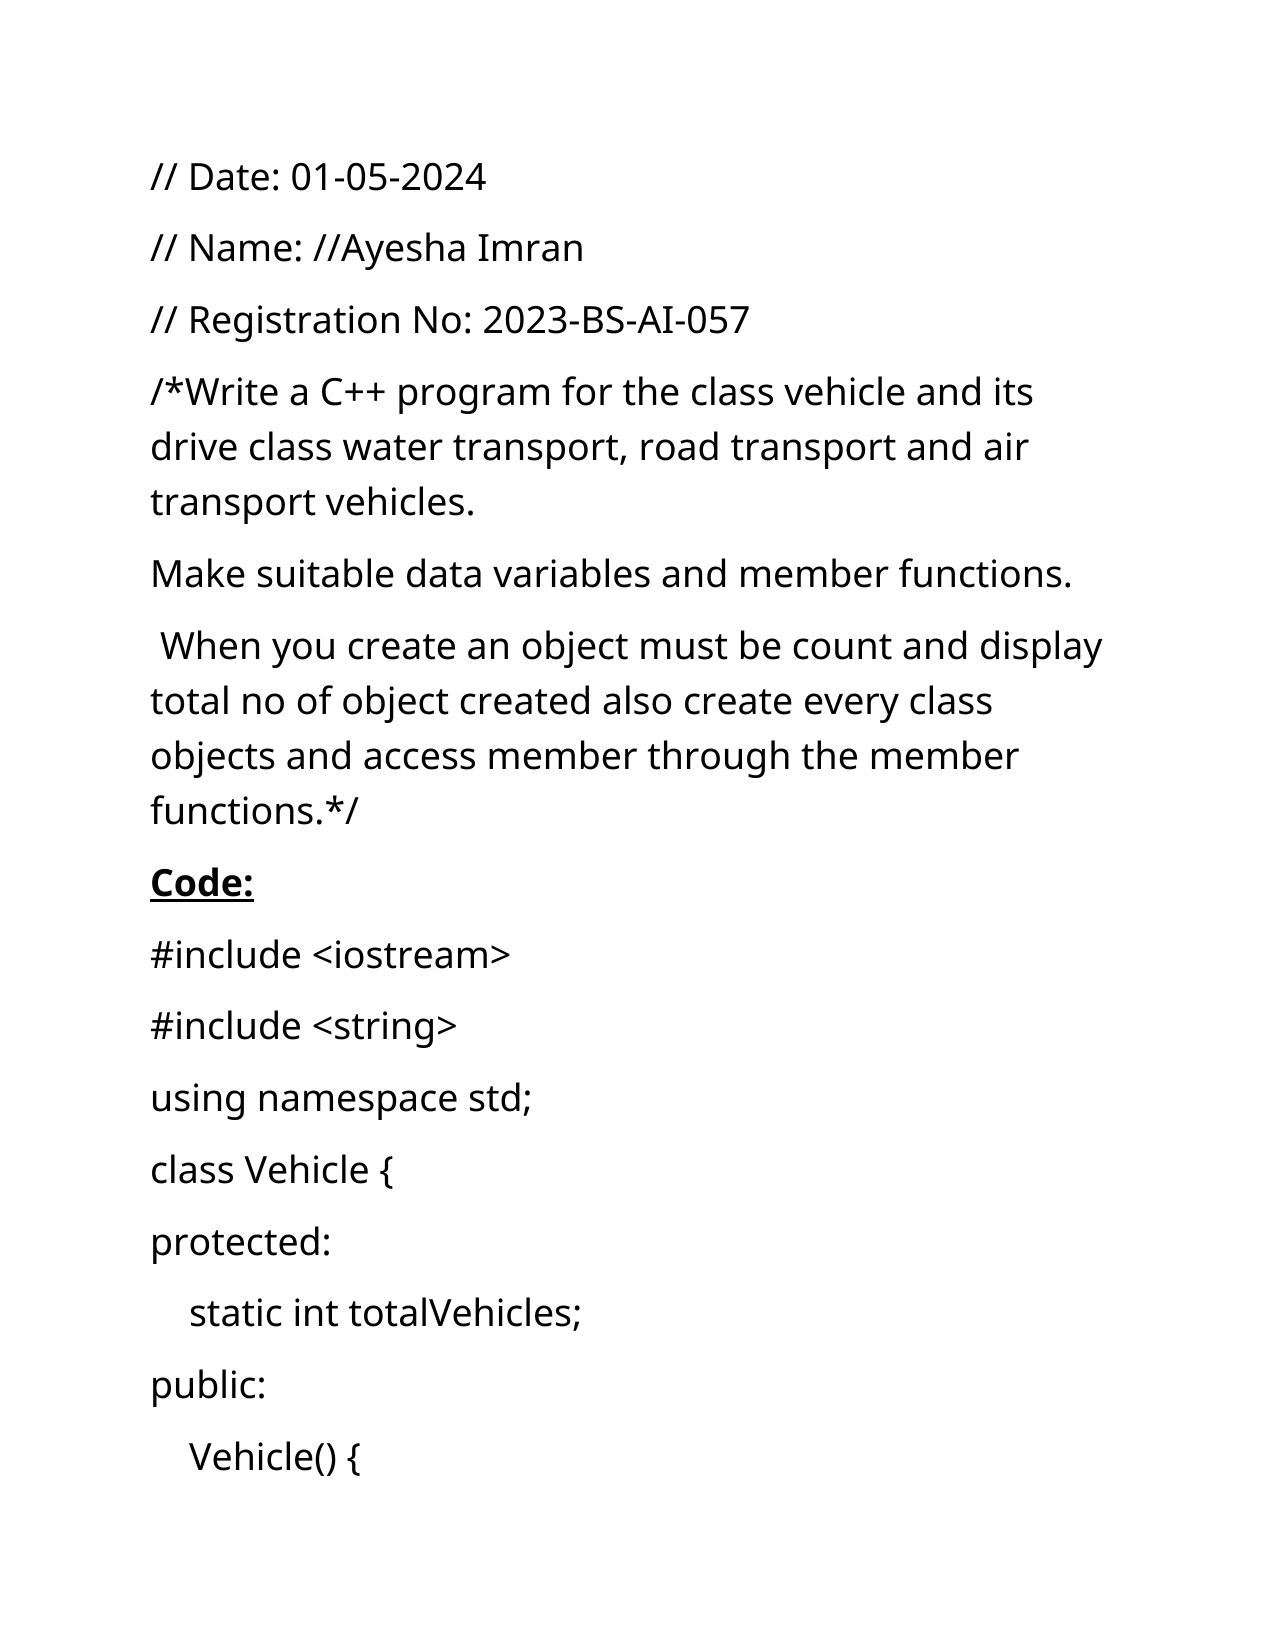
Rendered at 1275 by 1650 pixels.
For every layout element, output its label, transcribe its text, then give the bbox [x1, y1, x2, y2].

text // Name: //Ayesha Imran [150, 222, 1125, 273]
text #include <iostream> [150, 928, 1125, 979]
text // Registration No: 2023-BS-AI-057 [150, 293, 1125, 344]
text #include <string> [150, 1000, 1125, 1051]
text // Date: 01-05-2024 [150, 150, 1125, 201]
text /*Write a C++ program for the class vehicle and its drive class water transport, road transport and air transport vehicles. [150, 365, 1125, 527]
text Vehicle() { [150, 1430, 1125, 1481]
text using namespace std; [150, 1071, 1125, 1122]
text protected: [150, 1215, 1125, 1266]
text Code: [150, 856, 1125, 907]
text When you create an object must be count and display total no of object created also create every class objects and access member through the member functions.*/ [150, 619, 1125, 835]
text static int totalVehicles; [150, 1287, 1125, 1338]
text class Vehicle { [150, 1143, 1125, 1194]
text Make suitable data variables and member functions. [150, 547, 1125, 598]
text public: [150, 1358, 1125, 1409]
